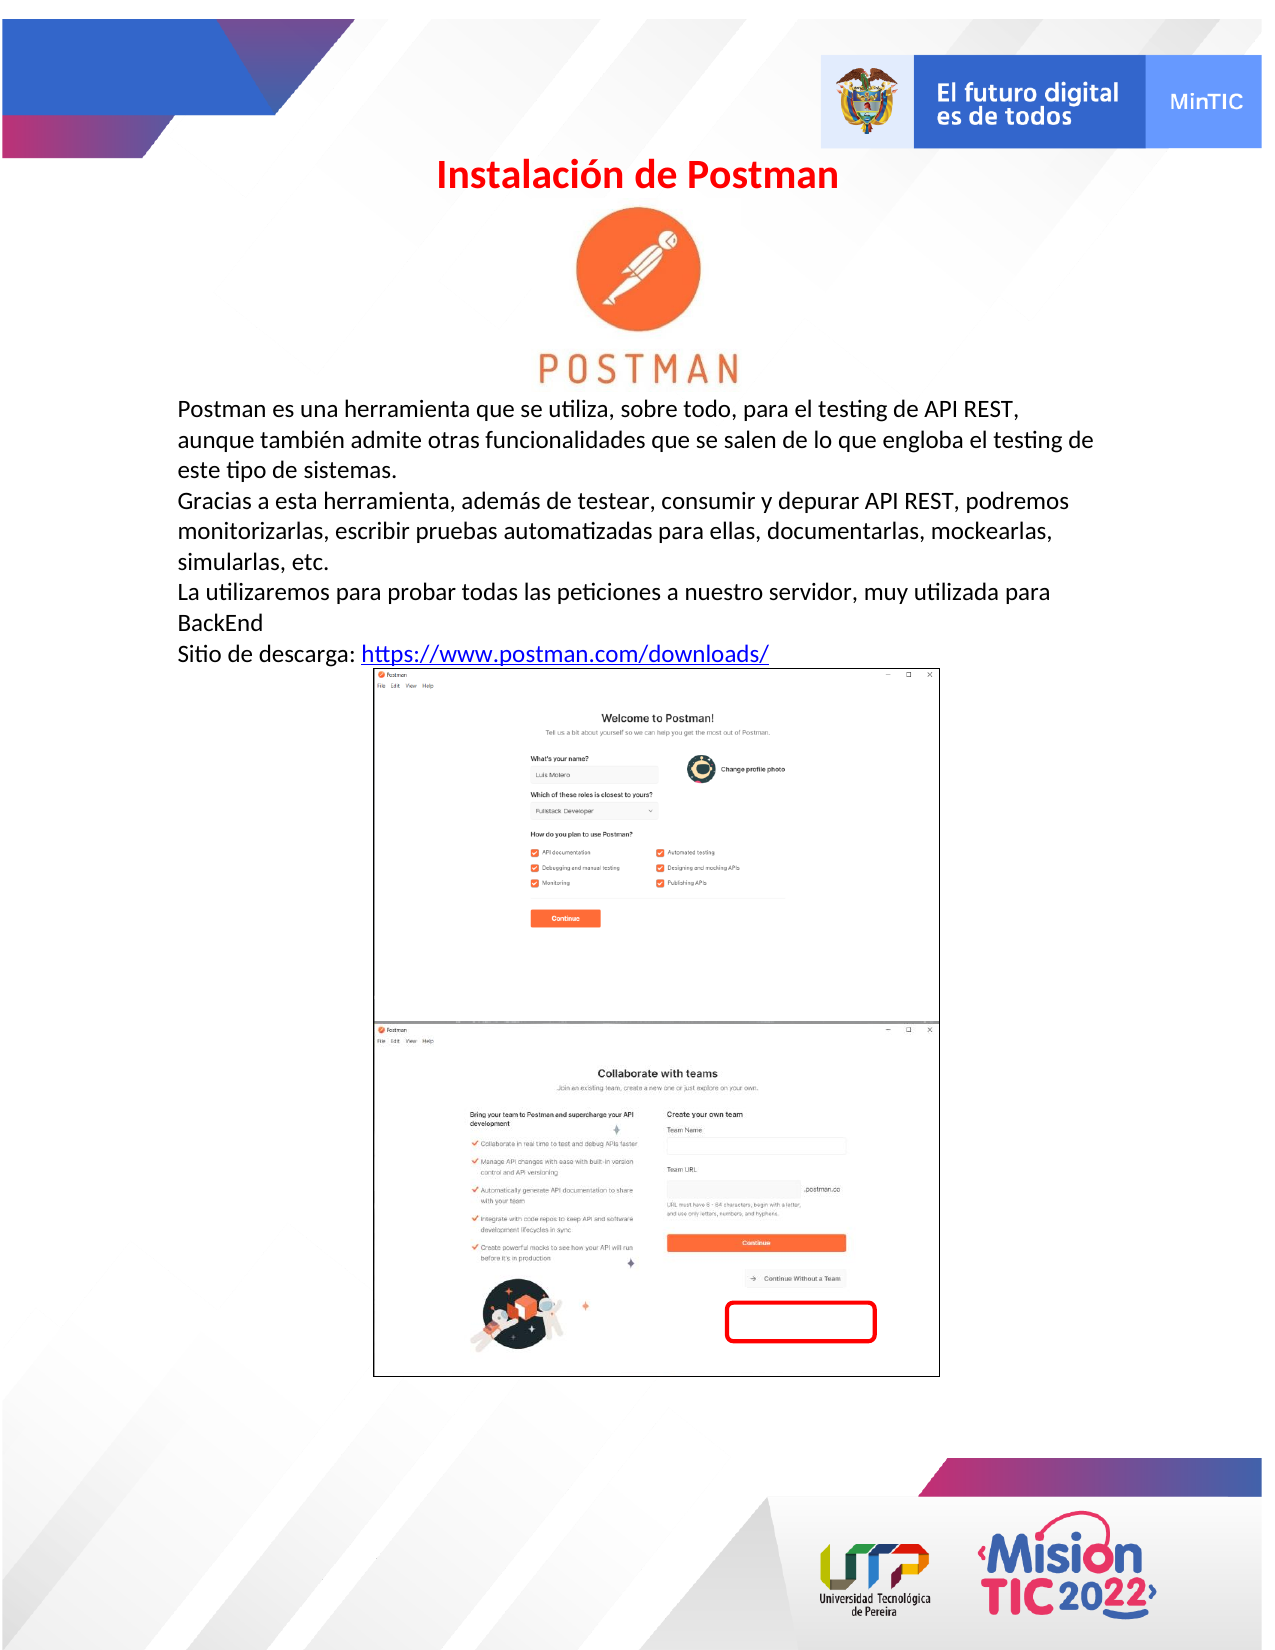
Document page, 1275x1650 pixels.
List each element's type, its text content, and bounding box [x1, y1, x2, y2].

subtitle Instalación de Postman [364, 148, 911, 198]
picture [2, 19, 1262, 1650]
text Postman es una herramienta que se utiliza, sobre todo, para el testing de API REST, aunque también admite otras funcionalidades que se salen de lo que engloba el testing de este tipo de sistemas. [177, 393, 1095, 485]
text Sitio de descarga: https://www.postman.com/downloads/ [177, 638, 1110, 668]
text Gracias a esta herramienta, además de testear, consumir y depurar API REST, podremos monitorizarlas, escribir pruebas automatizadas para ellas, documentarlas, mockearlas, simularlas, etc. [177, 485, 1072, 577]
text La utilizaremos para probar todas las peticiones a nuestro servidor, muy utilizada para BackEnd [177, 577, 1110, 638]
